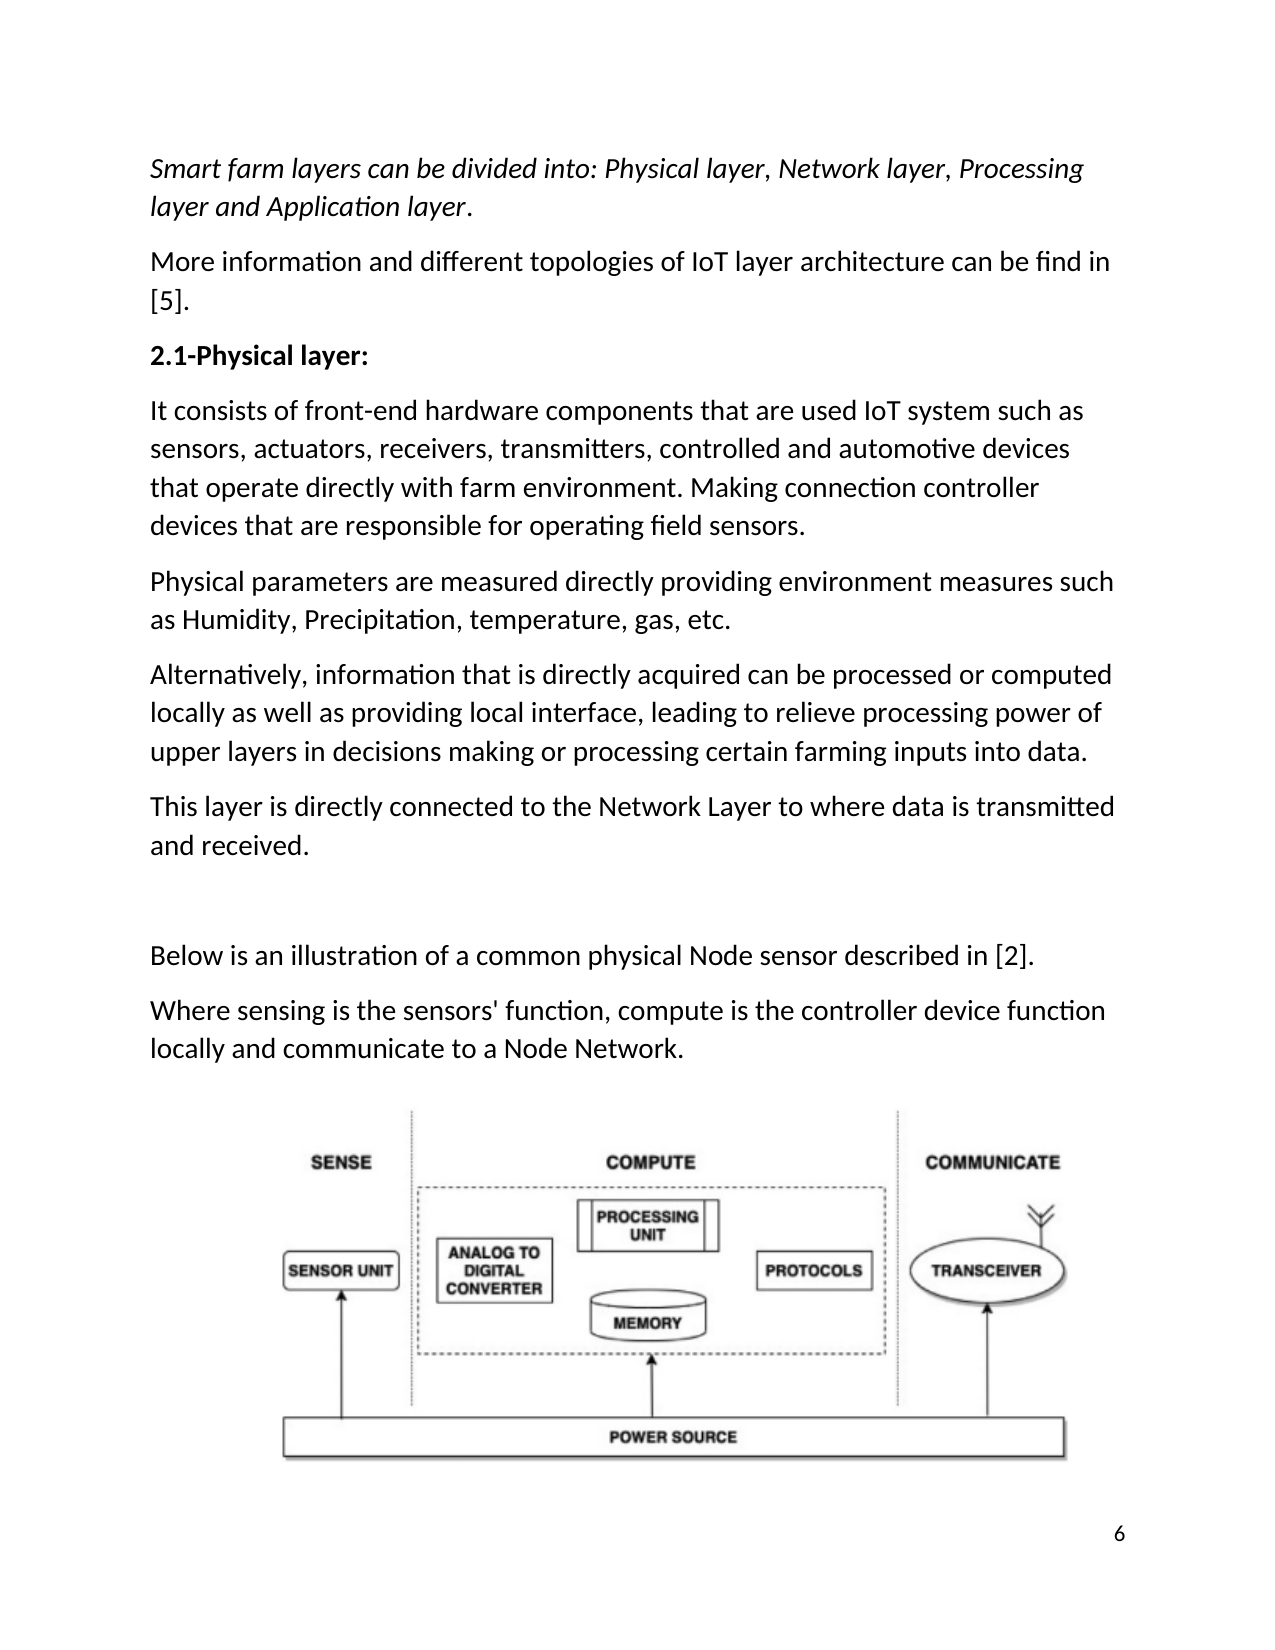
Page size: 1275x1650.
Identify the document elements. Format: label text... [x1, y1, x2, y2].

text Physical parameters are measured directly providing environment measures such as Humidity, Precipitation, temperature, gas, etc. [150, 563, 1125, 637]
text Where sensing is the sensors' function, compute is the controller device function locally and communicate to a Node Network. [150, 992, 1125, 1066]
text Smart farm layers can be divided into: Physical layer, Network layer, Processing layer and Application layer. [150, 150, 1125, 224]
text Alternatively, information that is directly acquired can be processed or computed locally as well as providing local interface, leading to relieve processing power of upper layers in decisions making or processing certain farming inputs into data. [150, 656, 1125, 769]
text 2.1-Physical layer: [150, 337, 1125, 373]
text It consists of front-end hardware components that are used IoT system such as sensors, actuators, receivers, transmitters, controlled and automotive devices that operate directly with farm environment. Making connection controller devices that are responsible for operating field sensors. [150, 392, 1125, 543]
text Below is an illustration of a common physical Node sensor described in [2]. [150, 937, 1125, 972]
text This layer is directly connected to the Network Layer to where data is transmitted and received. [150, 788, 1125, 862]
text More information and different topologies of IoT layer architecture can be find in [5]. [150, 243, 1125, 318]
picture [225, 1085, 1193, 1484]
